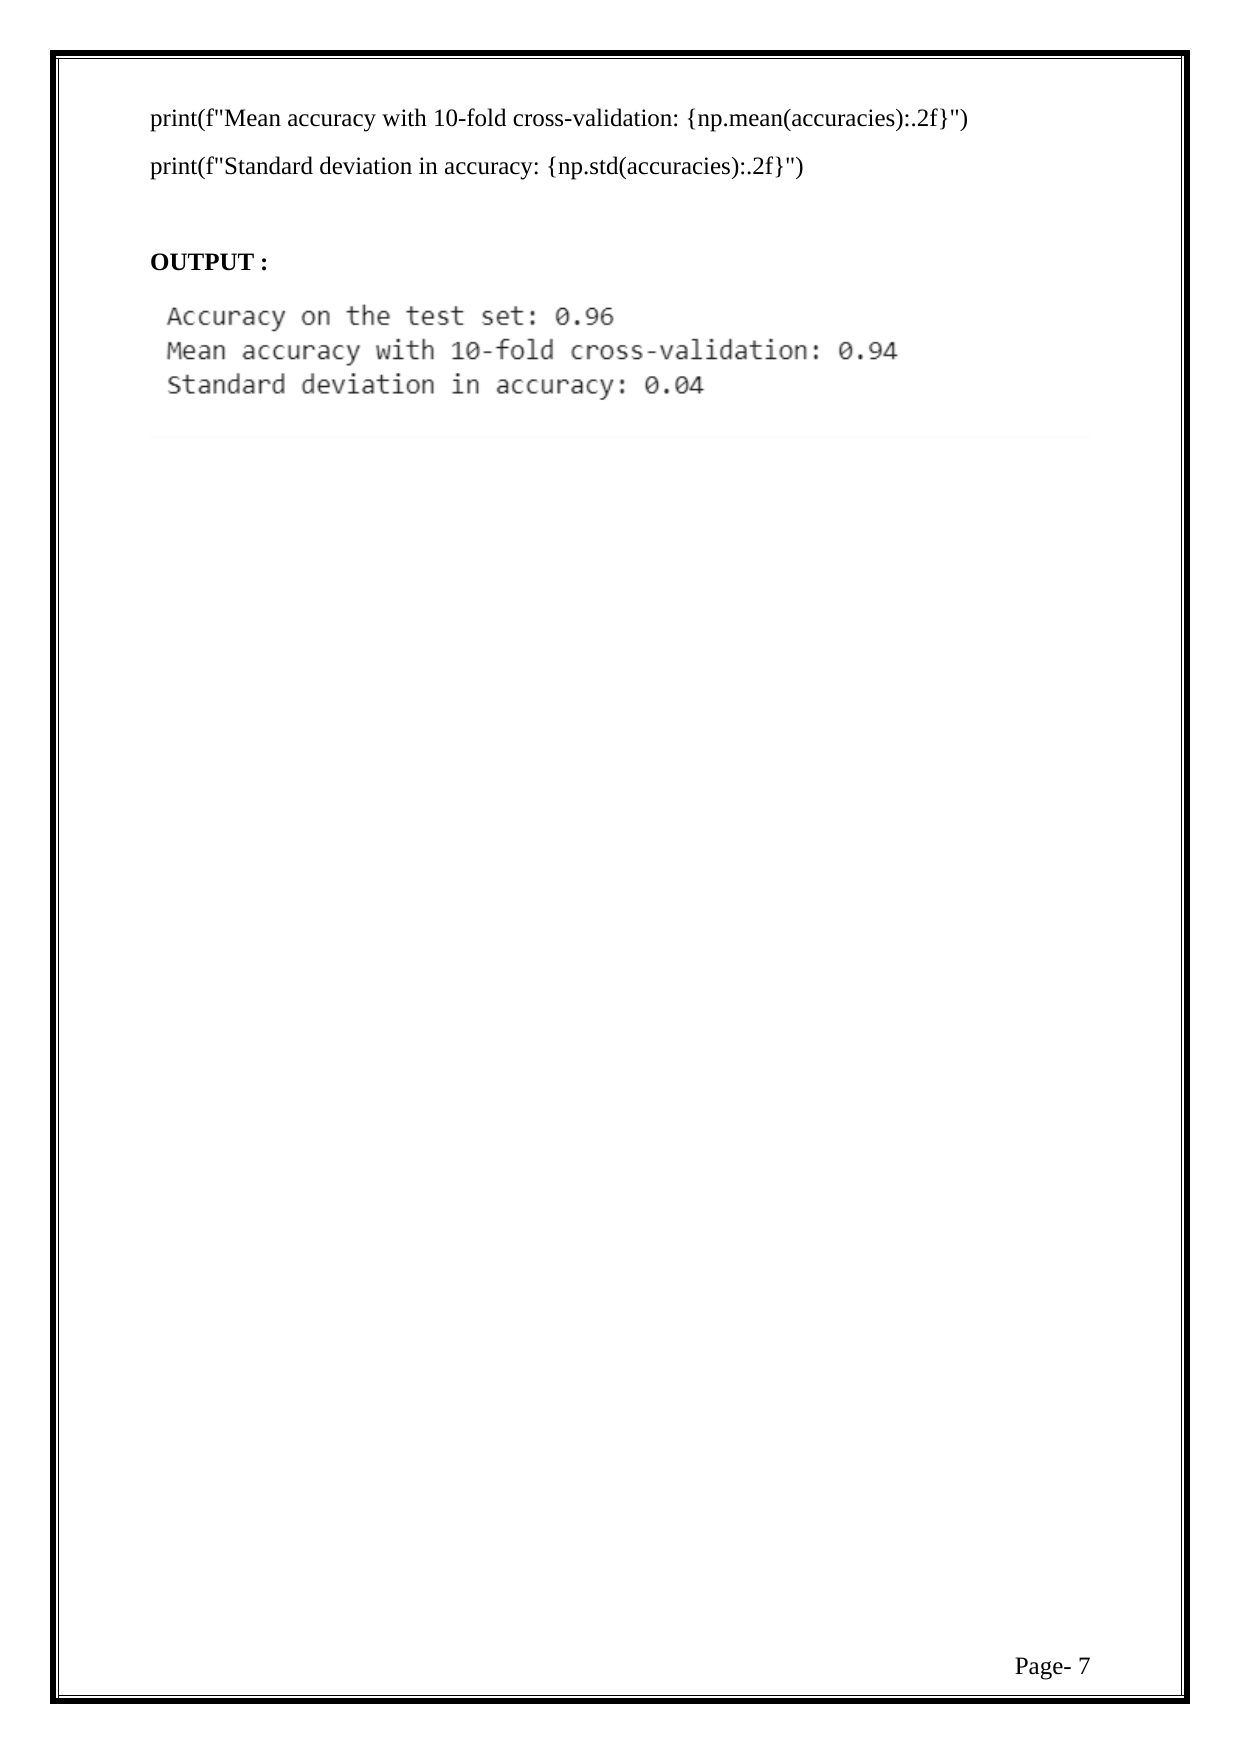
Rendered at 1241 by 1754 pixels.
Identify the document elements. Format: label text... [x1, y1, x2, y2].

text OUTPUT : [150, 247, 1090, 275]
picture [150, 294, 1091, 439]
text print(f"Standard deviation in accuracy: {np.std(accuracies):.2f}") [150, 151, 1090, 180]
text print(f"Mean accuracy with 10-fold cross-validation: {np.mean(accuracies):.2f}") [150, 103, 1090, 132]
